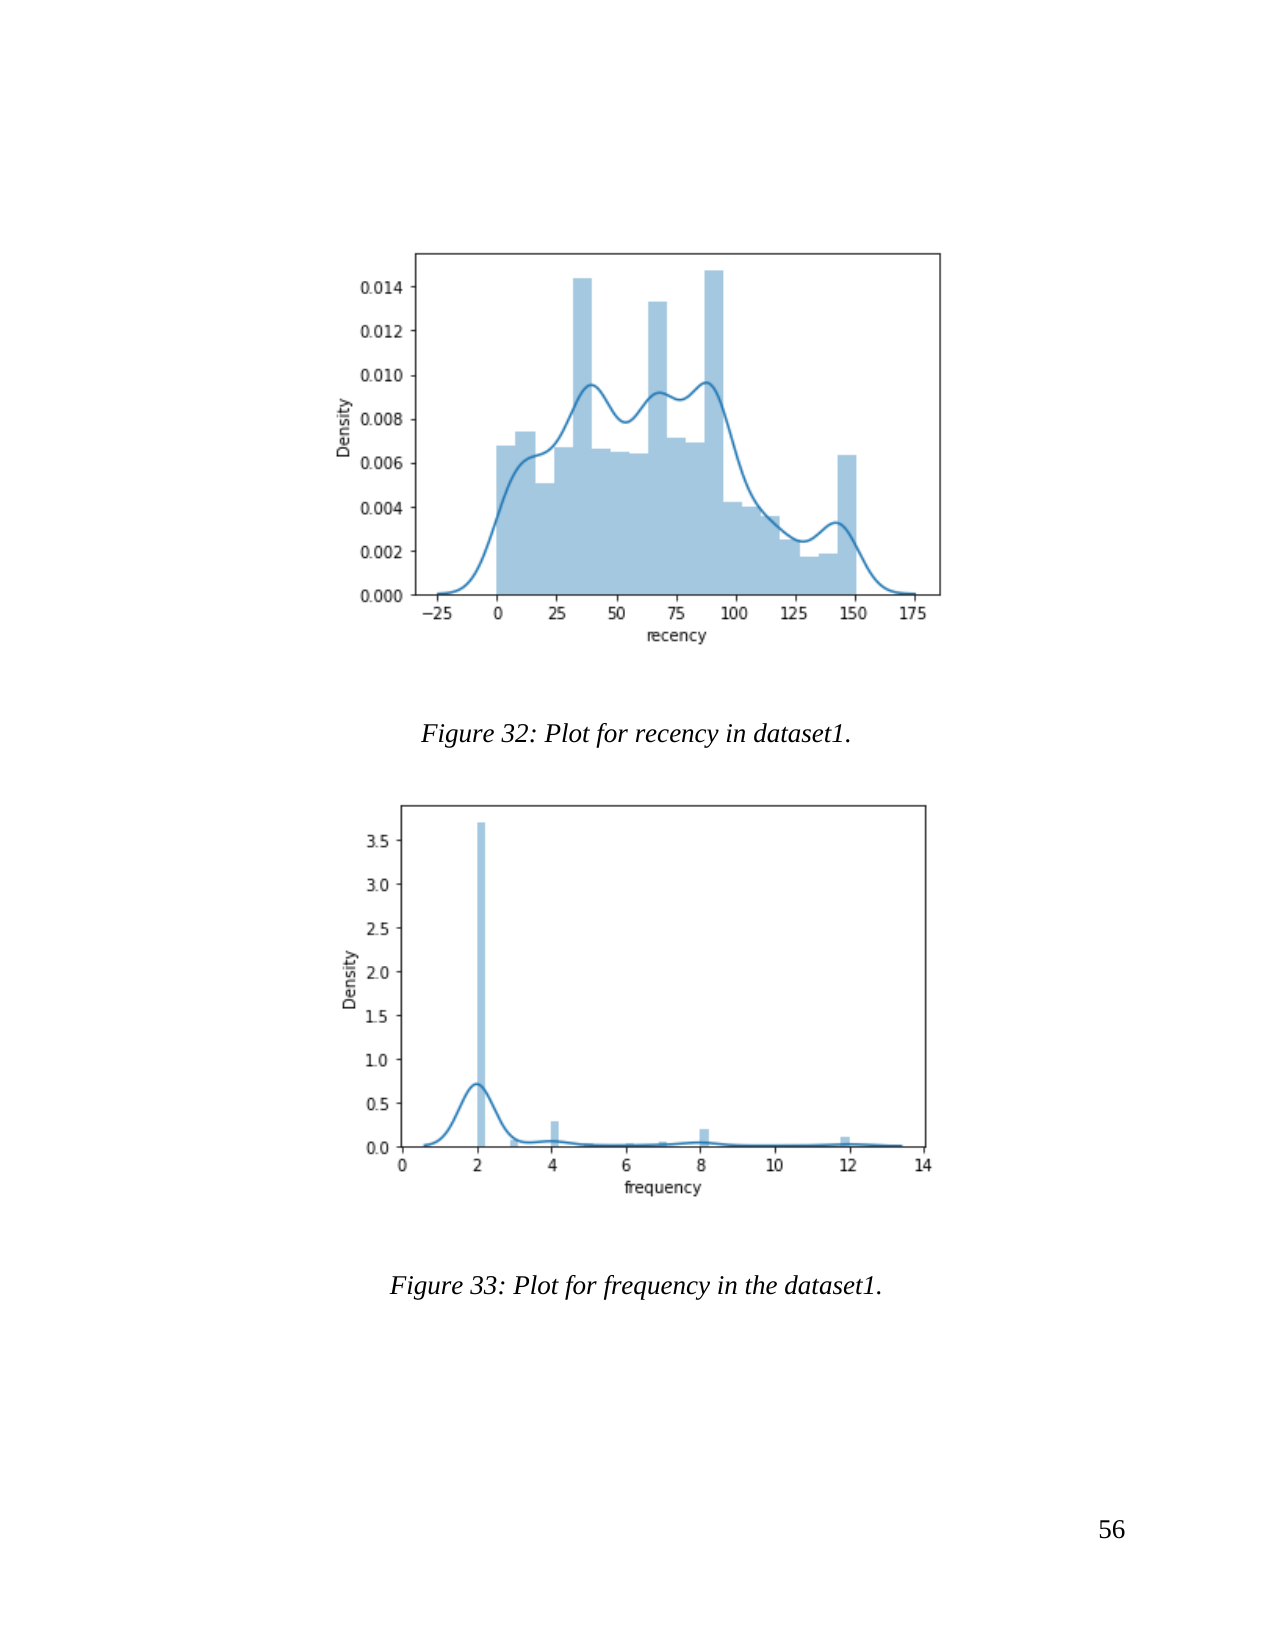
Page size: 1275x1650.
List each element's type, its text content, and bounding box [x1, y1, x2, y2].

picture [326, 244, 949, 654]
text Figure 32: Plot for recency in dataset1. [150, 717, 1125, 748]
picture [332, 796, 943, 1206]
text Figure 33: Plot for frequency in the dataset1. [150, 1269, 1125, 1300]
